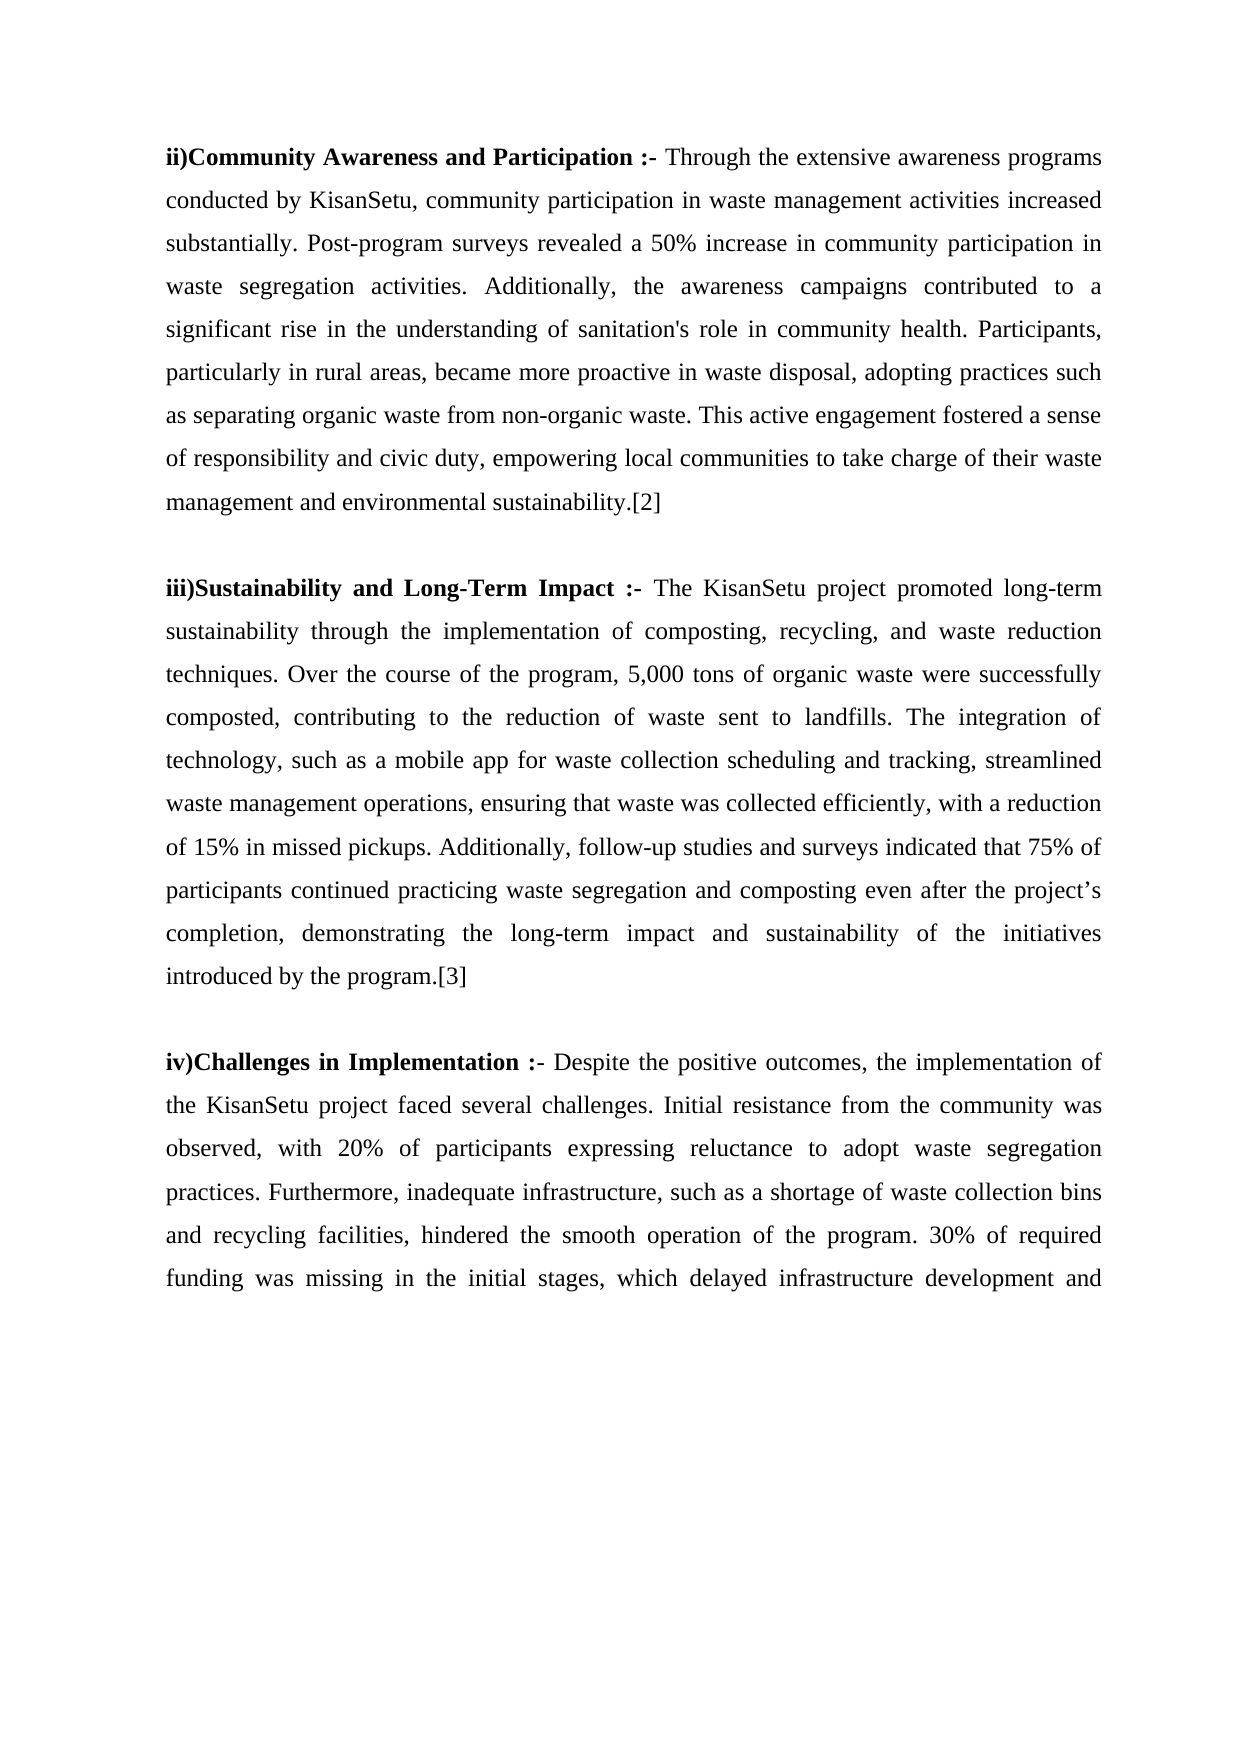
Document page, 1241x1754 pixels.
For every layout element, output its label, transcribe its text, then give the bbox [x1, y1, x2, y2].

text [166, 1047, 1103, 1292]
text ii)Community Awareness and Participation :- Through the extensive awareness programs conducted by KisanSetu, community participation in waste management activities increased substantially. Post-program surveys revealed a 50% increase in community participation in waste segregation activities. Additionally, the awareness campaigns contributed to a significant rise in the understanding of sanitation's role in community health. Participants, particularly in rural areas, became more proactive in waste disposal, adopting practices such as separating organic waste from non-organic waste. This active engagement fostered a sense of responsibility and civic duty, empowering local communities to take charge of their waste management and environmental sustainability.[2] [166, 142, 1103, 515]
text iii)Sustainability and Long-Term Impact :- The KisanSetu project promoted long-term sustainability through the implementation of composting, recycling, and waste reduction techniques. Over the course of the program, 5,000 tons of organic waste were successfully composted, contributing to the reduction of waste sent to landfills. The integration of technology, such as a mobile app for waste collection scheduling and tracking, streamlined waste management operations, ensuring that waste was collected efficiently, with a reduction of 15% in missed pickups. Additionally, follow-up studies and surveys indicated that 75% of participants continued practicing waste segregation and composting even after the project’s completion, demonstrating the long-term impact and sustainability of the initiatives introduced by the program.[3] [166, 573, 1103, 990]
